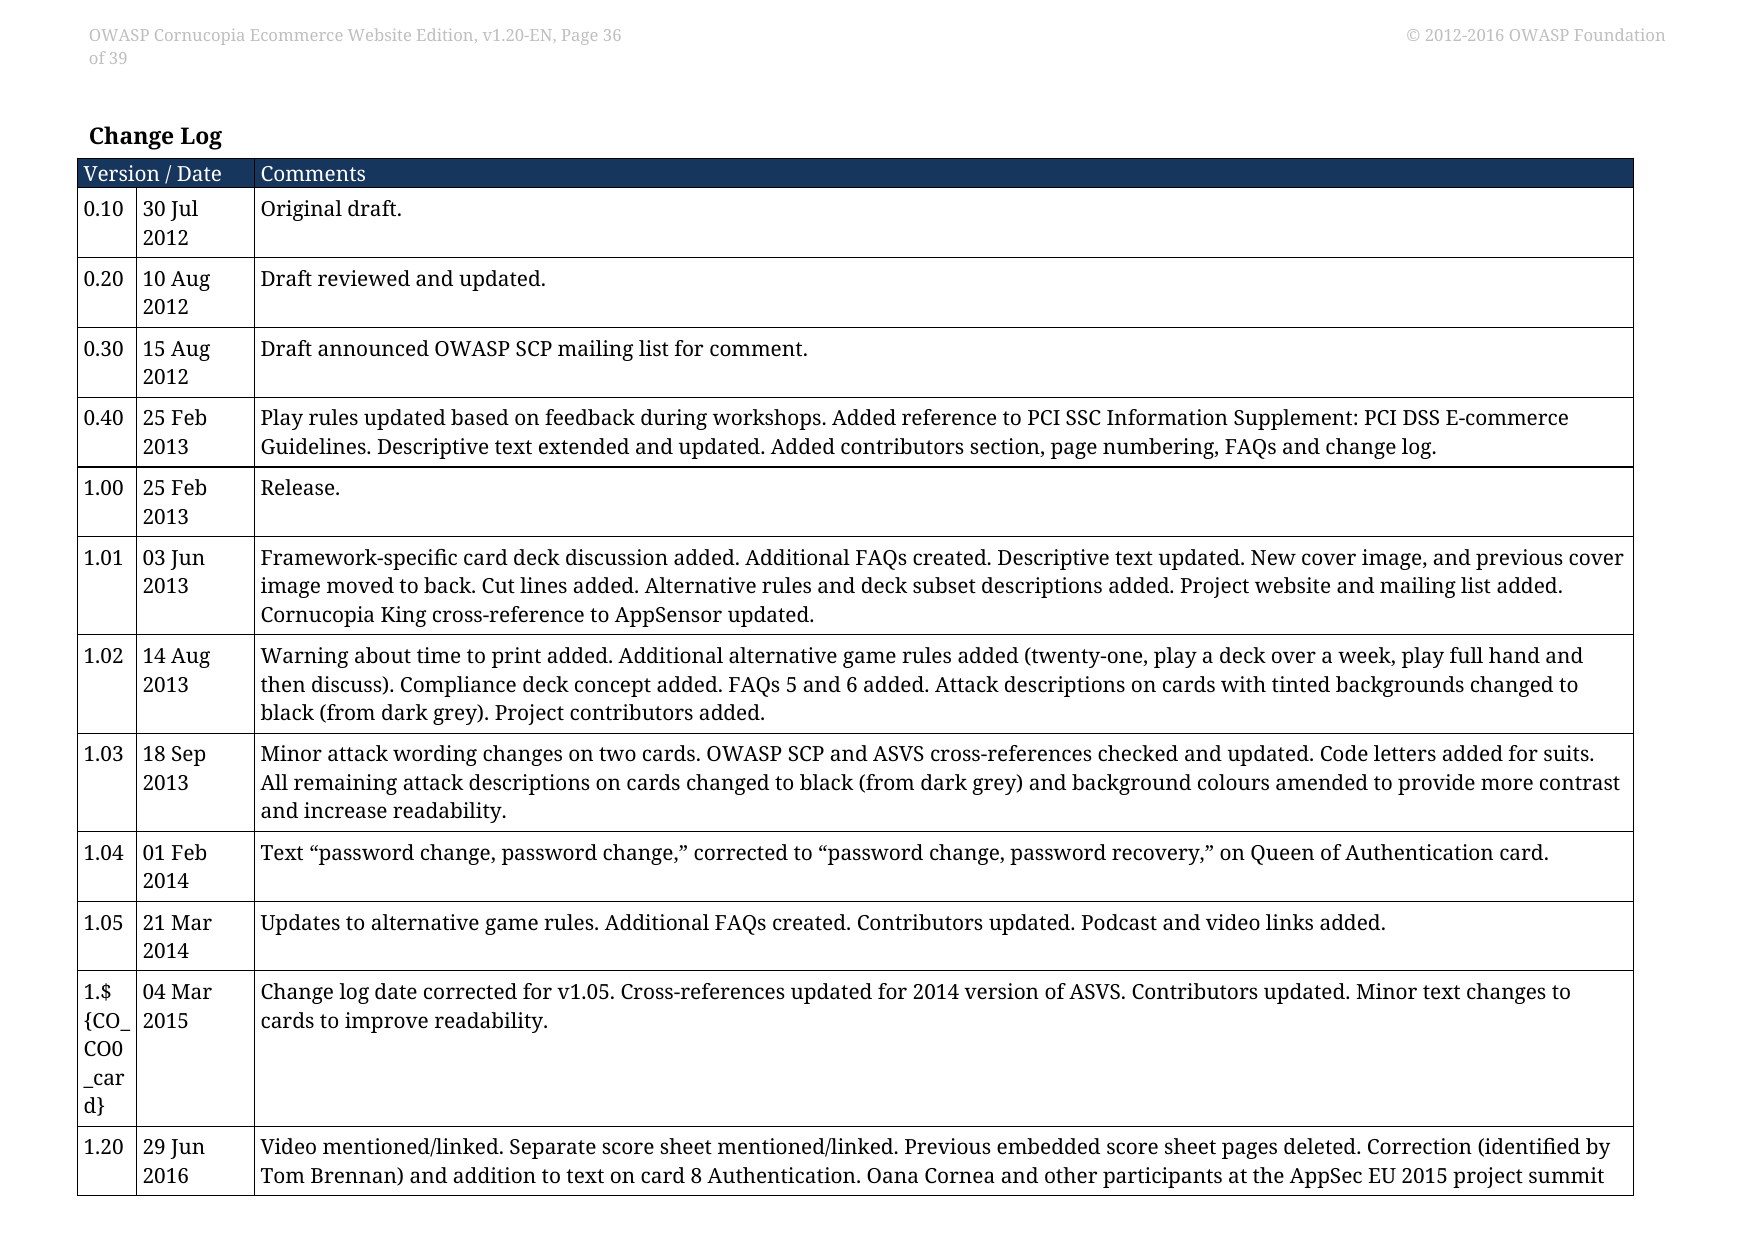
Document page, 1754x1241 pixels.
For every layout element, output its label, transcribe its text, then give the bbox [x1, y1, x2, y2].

table_cell 1.03 [78, 734, 136, 831]
table_cell 1.01 [78, 537, 136, 634]
table_cell 1.${CO_CO0_card} [78, 971, 136, 1126]
table_cell 01 Feb 2014 [137, 832, 254, 901]
table_cell 14 Aug 2013 [137, 635, 254, 733]
table_cell 04 Mar 2015 [137, 971, 254, 1126]
text Change Log [89, 120, 1665, 151]
table_cell 29 Jun 2016 [137, 1127, 254, 1195]
table_cell 1.00 [78, 468, 136, 536]
table_cell 0.10 [78, 188, 136, 257]
table_cell Change log date corrected for v1.05. Cross-references updated for 2014 version of ASVS. Contributors updated. Minor text changes to cards to improve readability. [255, 971, 1633, 1126]
table_cell Draft announced OWASP SCP mailing list for comment. [255, 328, 1633, 397]
table_cell 0.20 [78, 258, 136, 327]
table_cell 15 Aug 2012 [137, 328, 254, 397]
table_cell 10 Aug 2012 [137, 258, 254, 327]
table_cell 25 Feb 2013 [137, 468, 254, 536]
table_cell Draft reviewed and updated. [255, 258, 1633, 327]
table_cell Framework-specific card deck discussion added. Additional FAQs created. Descriptive text updated. New cover image, and previous cover image moved to back. Cut lines added. Alternative rules and deck subset descriptions added. Project website and mailing list added. Cornucopia King cross-reference to AppSensor updated. [255, 537, 1633, 634]
table_cell Minor attack wording changes on two cards. OWASP SCP and ASVS cross-references checked and updated. Code letters added for suits. All remaining attack descriptions on cards changed to black (from dark grey) and background colours amended to provide more contrast and increase readability. [255, 734, 1633, 831]
table_cell 03 Jun 2013 [137, 537, 254, 634]
table_cell Play rules updated based on feedback during workshops. Added reference to PCI SSC Information Supplement: PCI DSS E-commerce Guidelines. Descriptive text extended and updated. Added contributors section, page numbering, FAQs and change log. [255, 398, 1633, 466]
table_cell 0.30 [78, 328, 136, 397]
table_header Comments [255, 159, 1633, 187]
table_header Version / Date [78, 159, 254, 187]
table_cell Text “password change, password change,” corrected to “password change, password recovery,” on Queen of Authentication card. [255, 832, 1633, 901]
table_cell 1.04 [78, 832, 136, 901]
table_cell 25 Feb 2013 [137, 398, 254, 466]
table_cell 18 Sep 2013 [137, 734, 254, 831]
table_cell 1.02 [78, 635, 136, 733]
table_cell Updates to alternative game rules. Additional FAQs created. Contributors updated. Podcast and video links added. [255, 902, 1633, 970]
table_cell 21 Mar 2014 [137, 902, 254, 970]
table_cell Release. [255, 468, 1633, 536]
table_cell Original draft. [255, 188, 1633, 257]
table_cell 0.40 [78, 398, 136, 466]
table_cell 1.20 [78, 1127, 136, 1195]
table_cell Warning about time to print added. Additional alternative game rules added (twenty-one, play a deck over a week, play full hand and then discuss). Compliance deck concept added. FAQs 5 and 6 added. Attack descriptions on cards with tinted backgrounds changed to black (from dark grey). Project contributors added. [255, 635, 1633, 733]
table_cell 30 Jul 2012 [137, 188, 254, 257]
table_cell 1.05 [78, 902, 136, 970]
